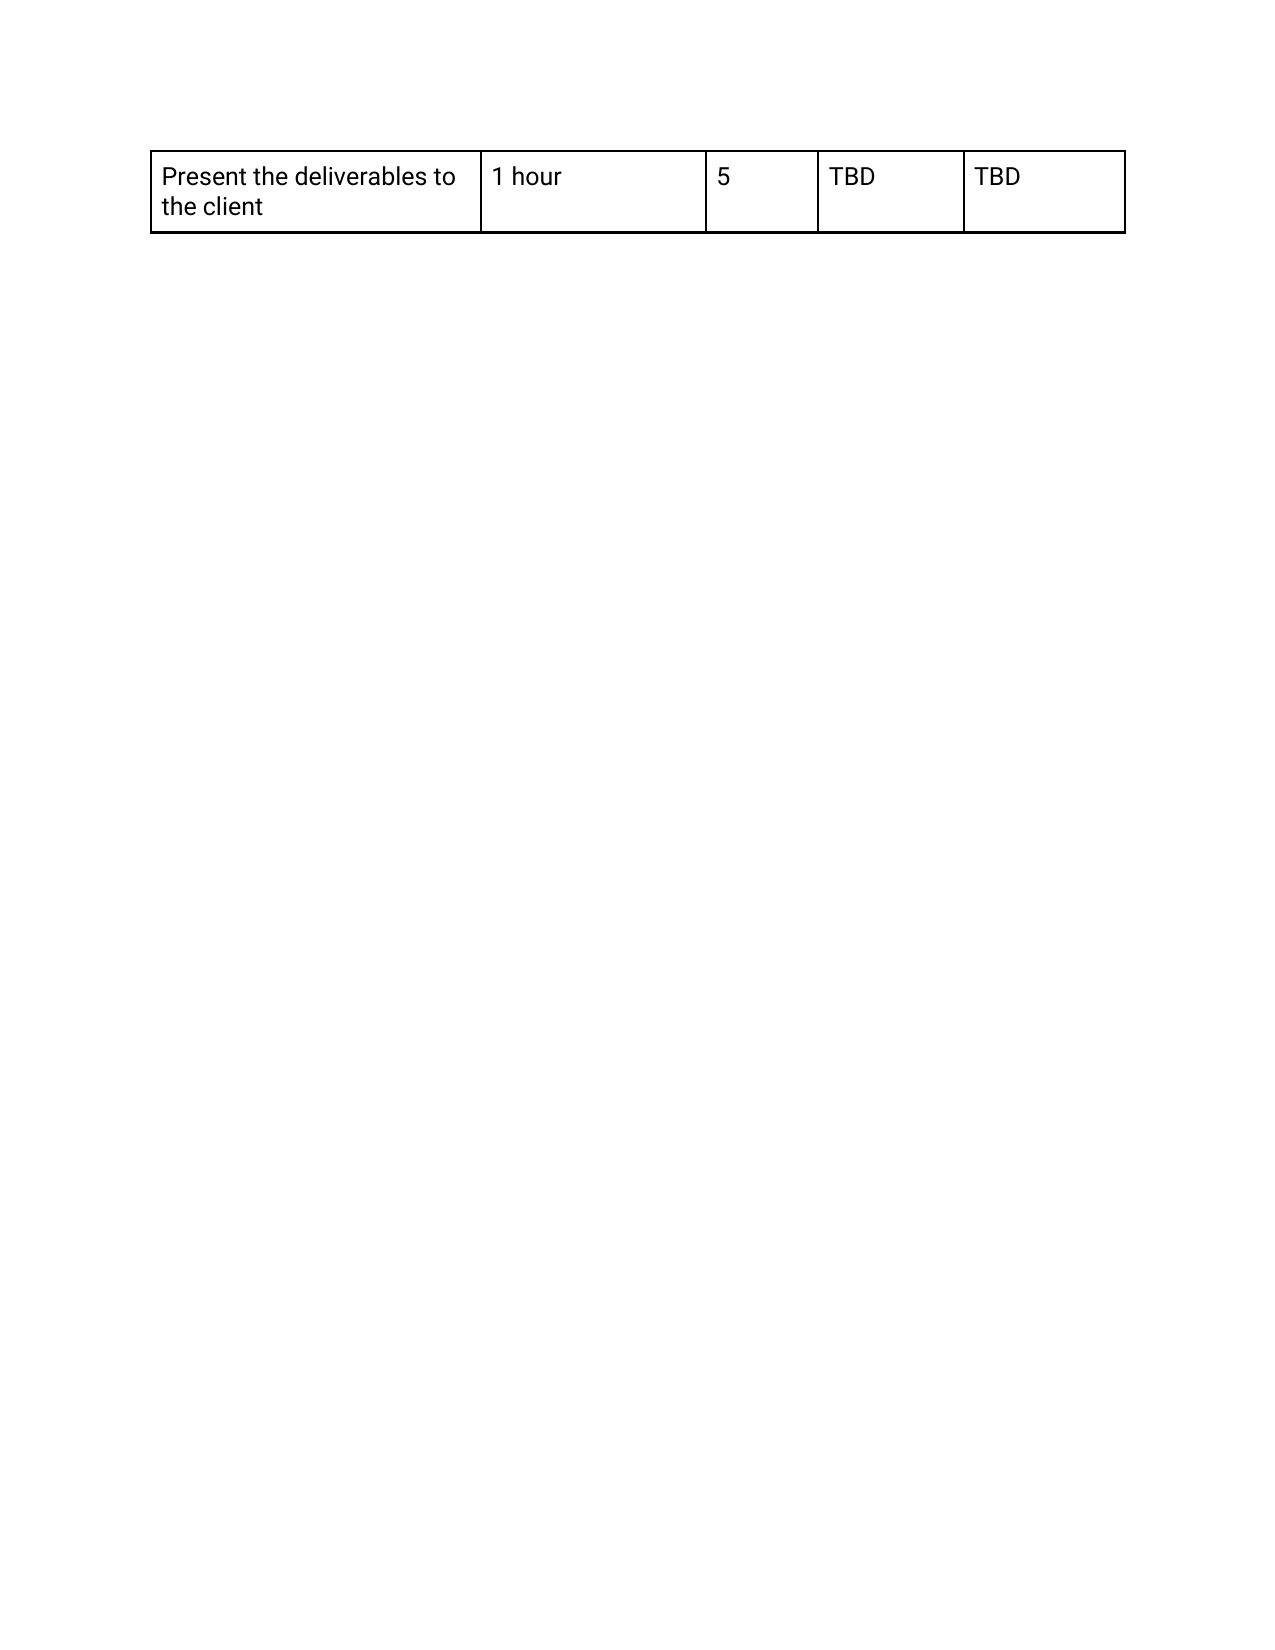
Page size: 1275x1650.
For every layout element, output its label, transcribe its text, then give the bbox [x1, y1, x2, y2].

table_cell TBD [819, 152, 963, 231]
table_cell 1 hour [482, 152, 705, 231]
table_cell Present the deliverables to the client [152, 152, 480, 231]
table_cell 5 [707, 152, 817, 231]
table_cell TBD [965, 152, 1124, 231]
